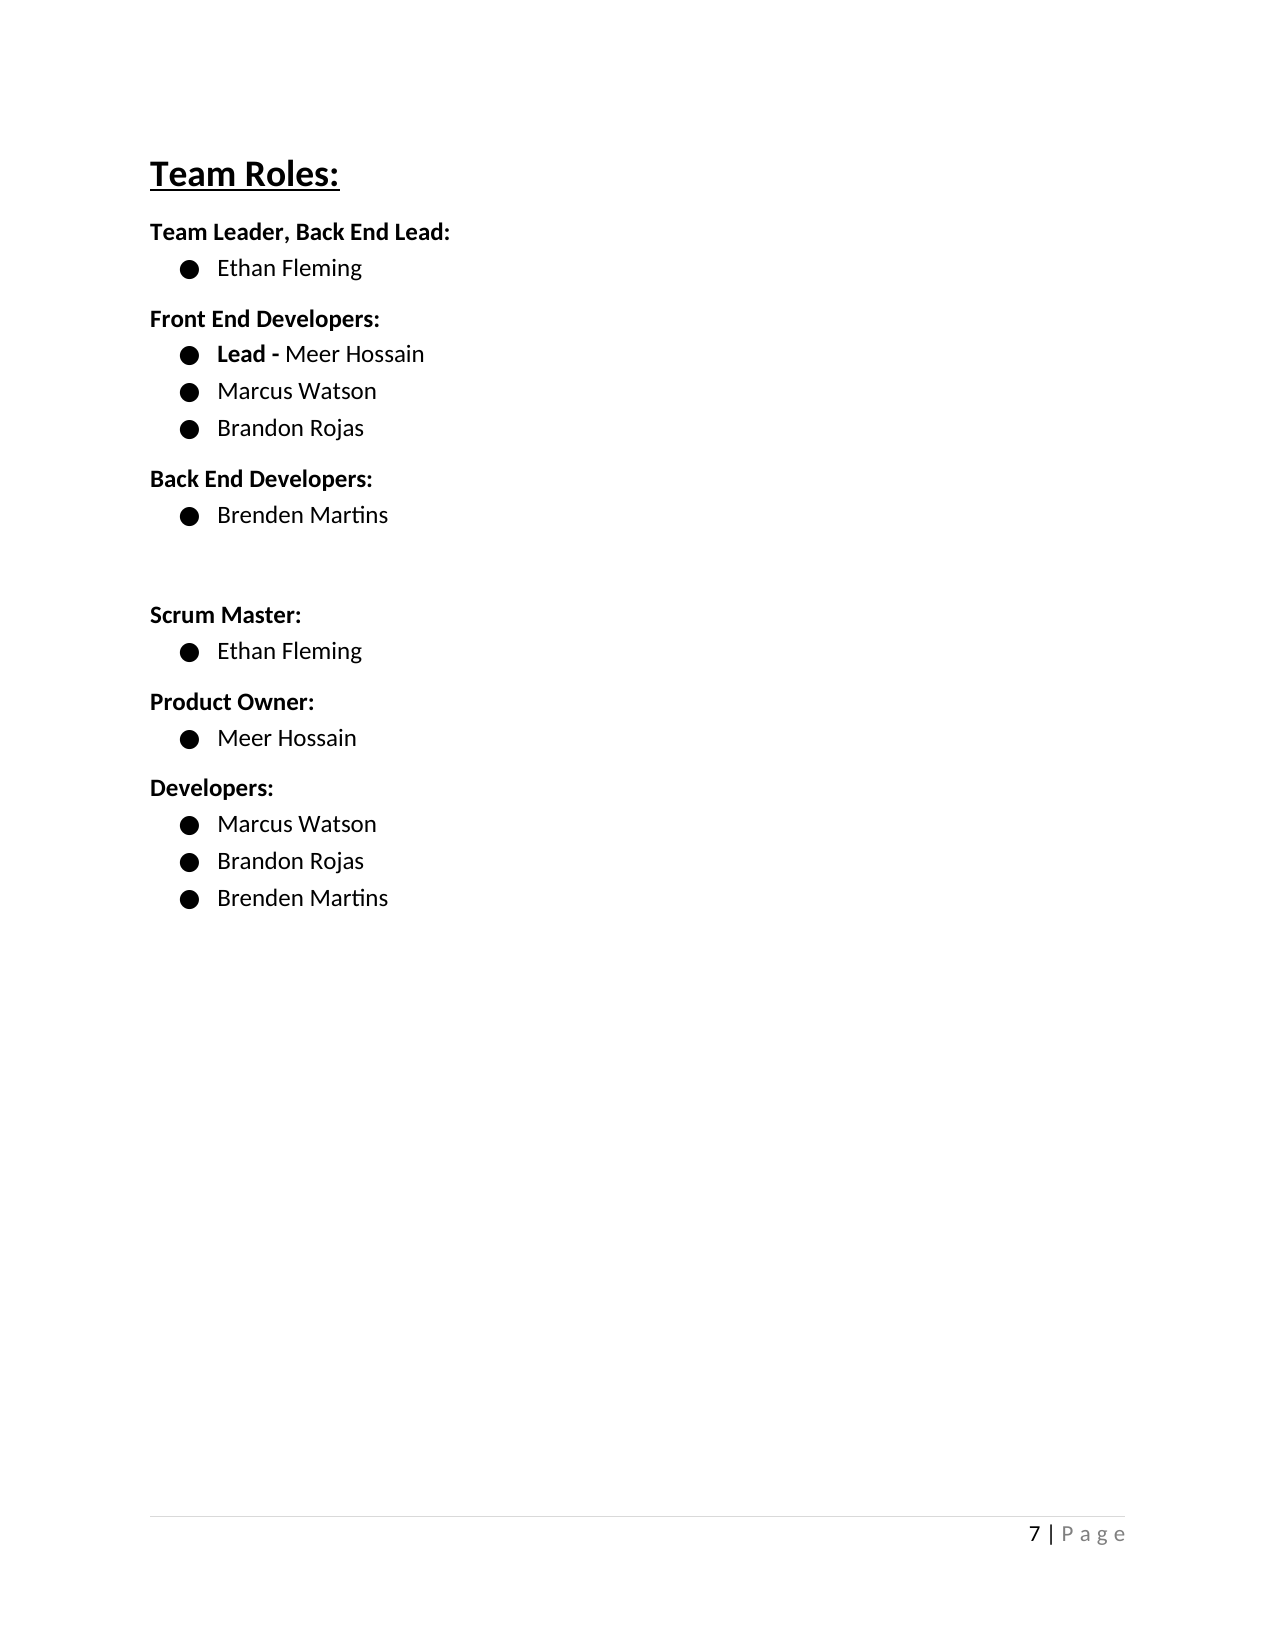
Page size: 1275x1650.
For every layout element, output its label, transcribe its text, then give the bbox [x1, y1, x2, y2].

text Back End Developers: ● Brenden Martins [150, 463, 1125, 530]
text Front End Developers: ● Lead - Meer Hossain ● Marcus Watson ● Brandon Rojas [150, 303, 1125, 444]
text Developers: ● Marcus Watson ● Brandon Rojas ● Brenden Martins [150, 773, 1125, 913]
text Product Owner: ● Meer Hossain [150, 686, 1125, 753]
text Team Leader, Back End Lead: ● Ethan Fleming [150, 216, 1125, 283]
text Scrum Master: ● Ethan Fleming [150, 599, 1125, 667]
text Team Roles: [150, 150, 1125, 196]
